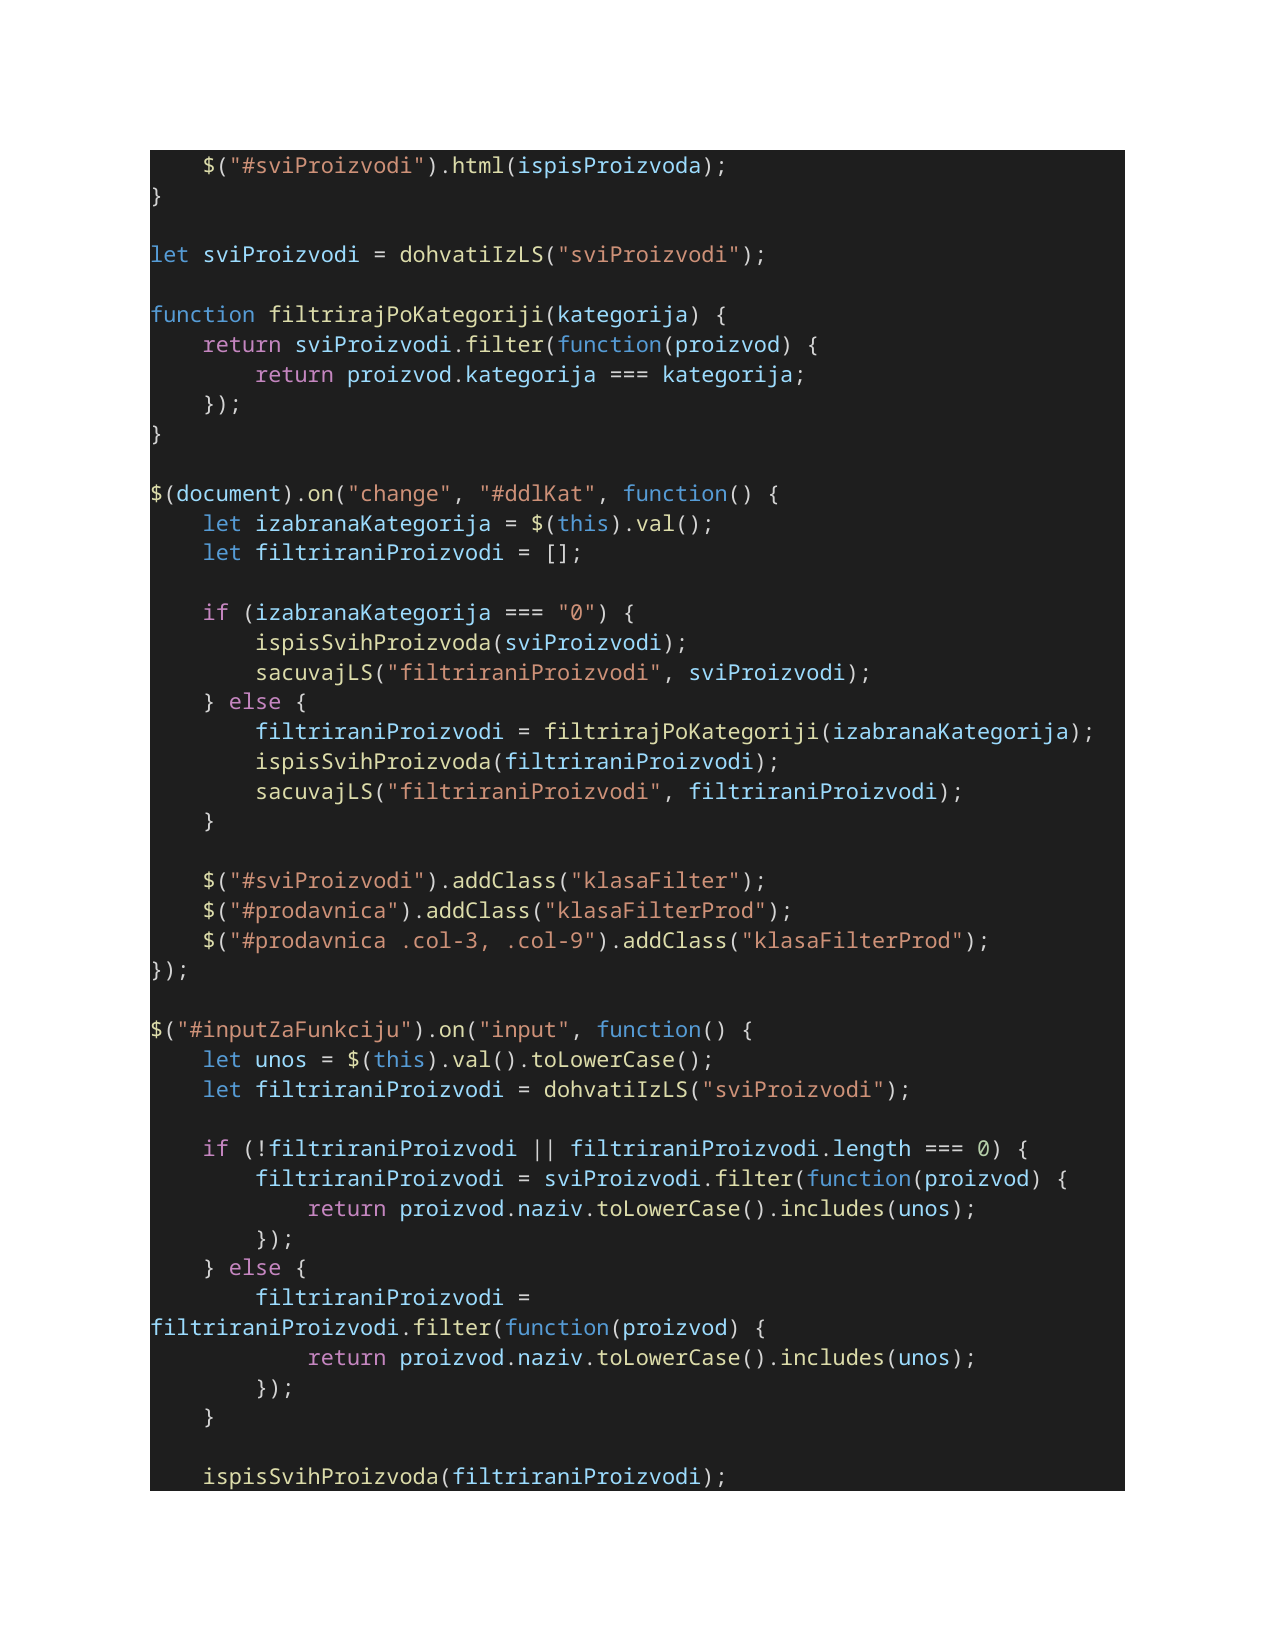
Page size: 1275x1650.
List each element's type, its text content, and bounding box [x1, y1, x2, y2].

text } else { [150, 686, 1125, 716]
text let izabranaKategorija = $(this).val(); [150, 507, 1125, 537]
text ispisSvihProizvoda(filtriraniProizvodi); [150, 1461, 1125, 1491]
text let filtriraniProizvodi = dohvatiIzLS("sviProizvodi"); [150, 1073, 1125, 1103]
text let unos = $(this).val().toLowerCase(); [150, 1044, 1125, 1073]
text } [150, 1401, 1125, 1431]
text }); [150, 1371, 1125, 1401]
text $("#sviProizvodi").html(ispisProizvoda); [150, 150, 1125, 180]
text }); [150, 954, 1125, 984]
text sacuvajLS("filtriraniProizvodi", filtriraniProizvodi); [150, 776, 1125, 805]
text let filtriraniProizvodi = []; [150, 537, 1125, 567]
text ispisSvihProizvoda(filtriraniProizvodi); [150, 746, 1125, 776]
text $("#sviProizvodi").addClass("klasaFilter"); [150, 865, 1125, 895]
text if (izabranaKategorija === "0") { [150, 597, 1125, 627]
text $("#prodavnica").addClass("klasaFilterProd"); [150, 895, 1125, 924]
text } [150, 180, 1125, 209]
text } else { [150, 1252, 1125, 1282]
text filtriraniProizvodi = sviProizvodi.filter(function(proizvod) { [150, 1163, 1125, 1193]
text } [150, 418, 1125, 448]
text $("#prodavnica .col-3, .col-9").addClass("klasaFilterProd"); [150, 924, 1125, 954]
text ispisSvihProizvoda(sviProizvodi); [150, 627, 1125, 656]
text return sviProizvodi.filter(function(proizvod) { [150, 329, 1125, 358]
text $("#inputZaFunkciju").on("input", function() { [150, 1014, 1125, 1044]
text } [150, 805, 1125, 835]
text return proizvod.naziv.toLowerCase().includes(unos); [150, 1193, 1125, 1222]
text filtriraniProizvodi = filtrirajPoKategoriji(izabranaKategorija); [150, 716, 1125, 746]
text if (!filtriraniProizvodi || filtriraniProizvodi.length === 0) { [150, 1133, 1125, 1163]
text return proizvod.kategorija === kategorija; [150, 358, 1125, 388]
text filtriraniProizvodi = filtriraniProizvodi.filter(function(proizvod) { [150, 1282, 1125, 1342]
text sacuvajLS("filtriraniProizvodi", sviProizvodi); [150, 656, 1125, 686]
text function filtrirajPoKategoriji(kategorija) { [150, 299, 1125, 329]
text }); [150, 388, 1125, 418]
text }); [150, 1222, 1125, 1252]
text return proizvod.naziv.toLowerCase().includes(unos); [150, 1342, 1125, 1371]
text $(document).on("change", "#ddlKat", function() { [150, 478, 1125, 507]
text let sviProizvodi = dohvatiIzLS("sviProizvodi"); [150, 239, 1125, 269]
